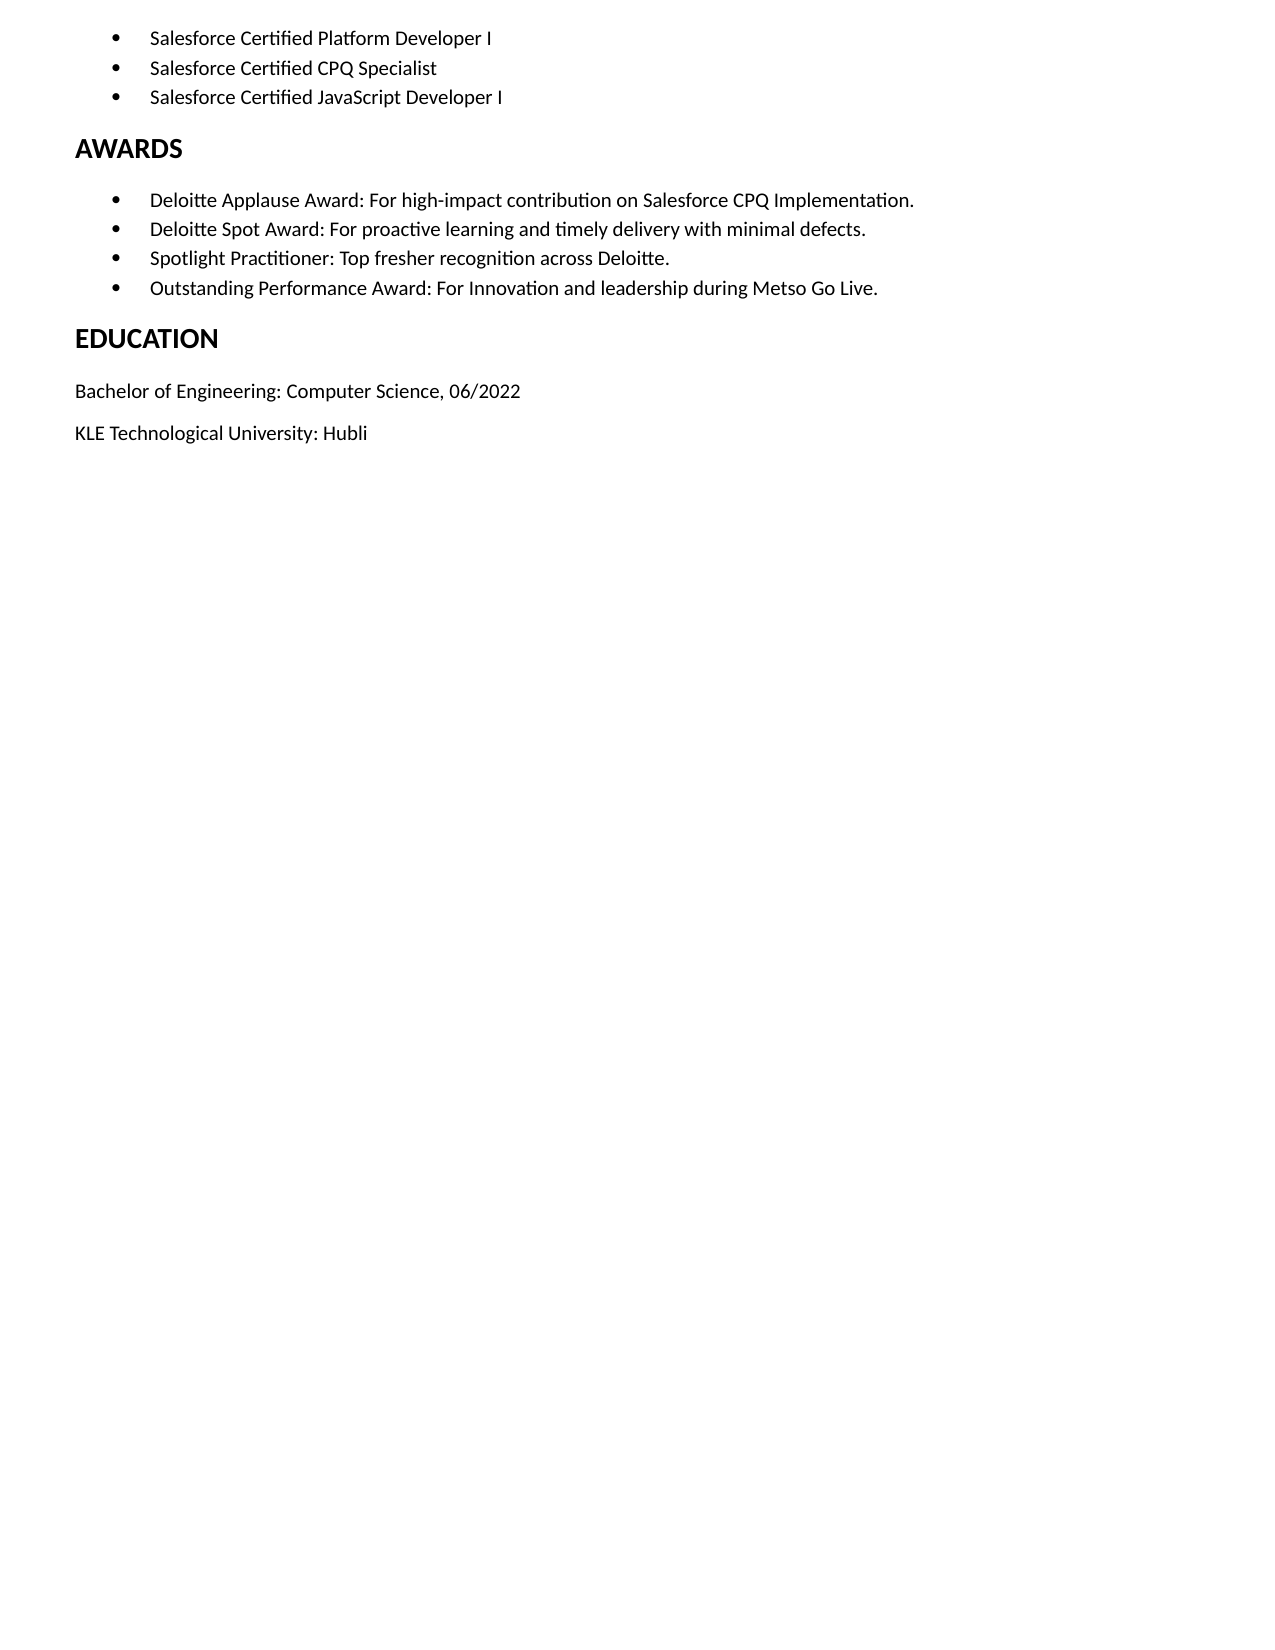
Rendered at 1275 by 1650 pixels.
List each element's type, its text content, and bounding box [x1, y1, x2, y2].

text Bachelor of Engineering: Computer Science, 06/2022 [75, 378, 1200, 404]
list Spotlight Practitioner: Top fresher recognition across Deloitte. [112, 246, 1200, 271]
list Salesforce Certified JavaScript Developer I [112, 84, 1200, 109]
list Deloitte Spot Award: For proactive learning and timely delivery with minimal defects. [112, 216, 1200, 242]
list Outstanding Performance Award: For Innovation and leadership during Metso Go Live. [112, 275, 1200, 300]
list Deloitte Applause Award: For high-impact contribution on Salesforce CPQ Implementation. [112, 187, 1200, 213]
text EDUCATION [75, 321, 1200, 356]
text KLE Technological University: Hubli [75, 420, 1200, 446]
text AWARDS [75, 130, 1200, 165]
list Salesforce Certified CPQ Specialist [112, 55, 1200, 80]
list Salesforce Certiﬁed Platform Developer I [112, 26, 1200, 51]
